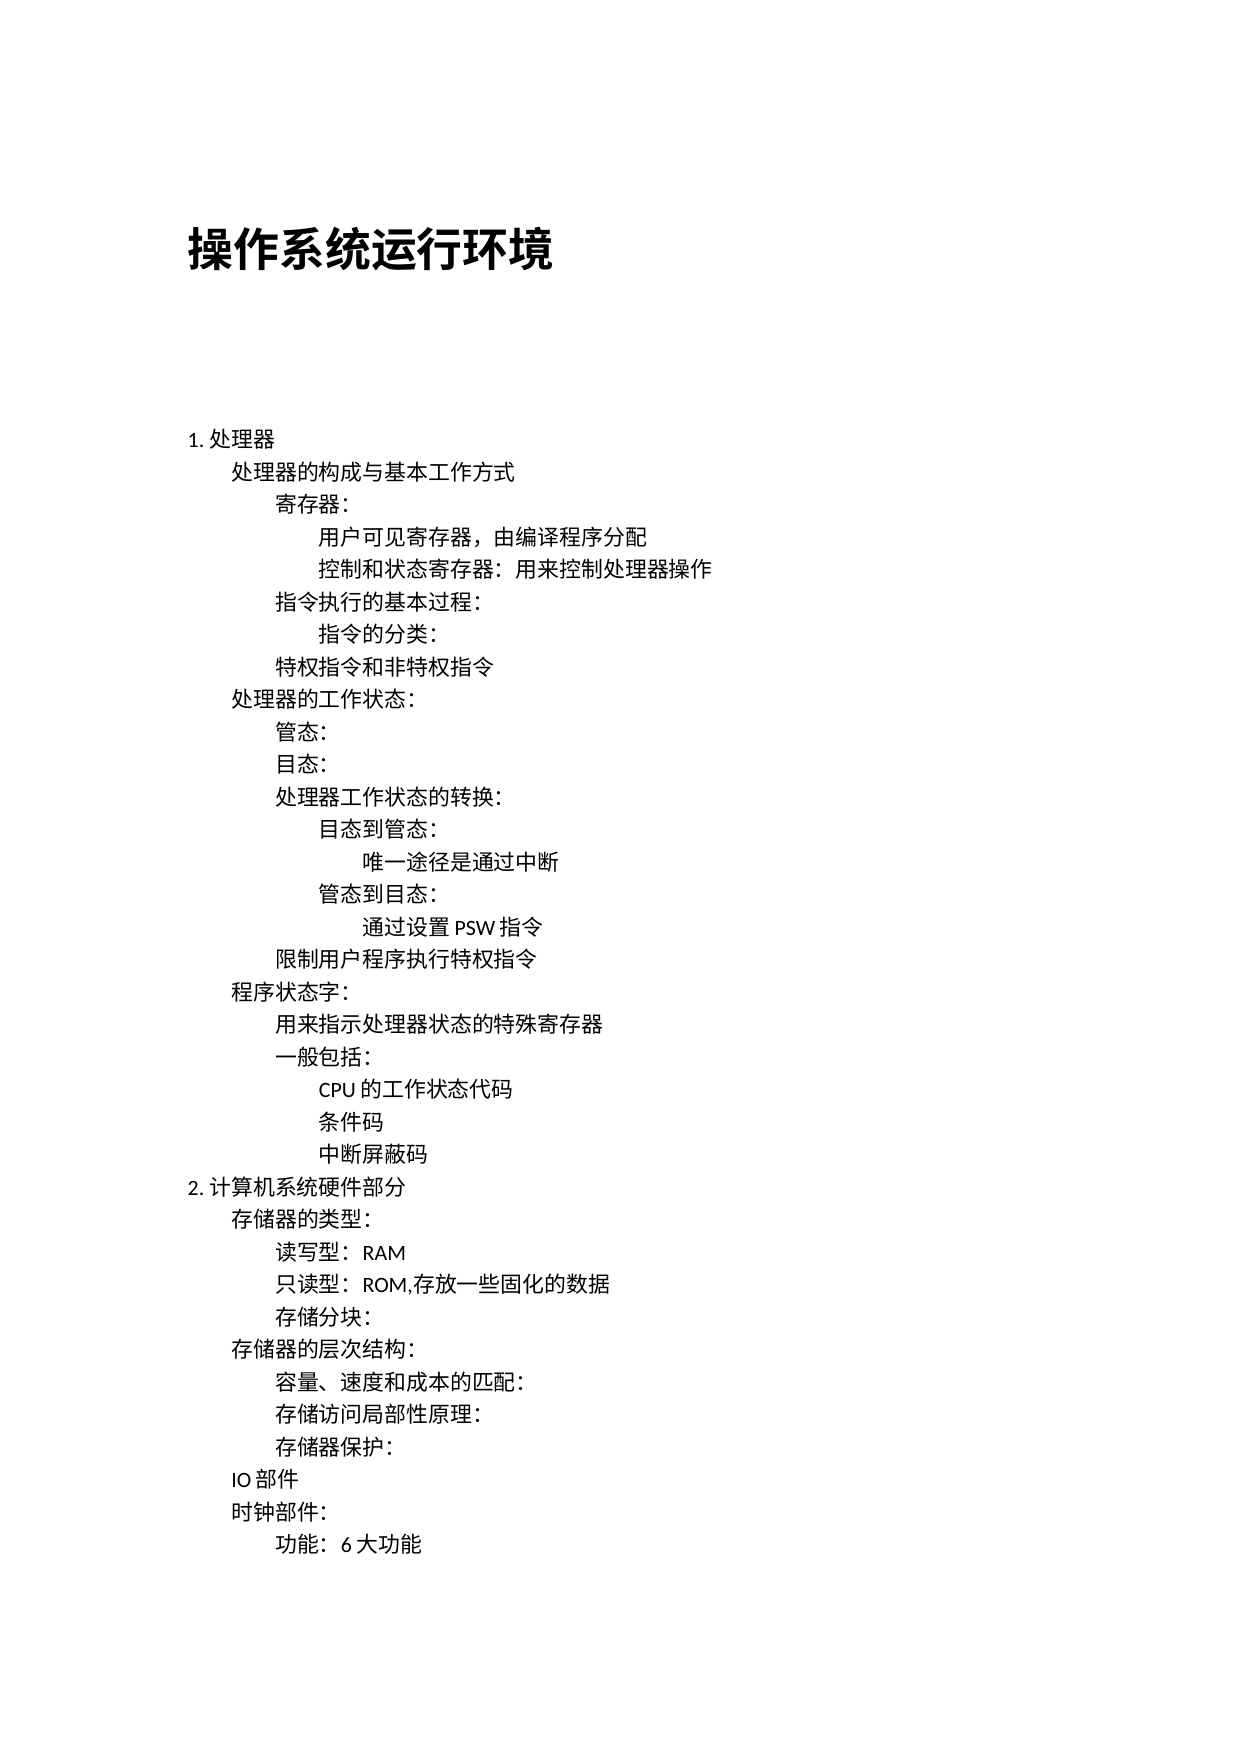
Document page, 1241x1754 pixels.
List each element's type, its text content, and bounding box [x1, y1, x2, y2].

list 处理器的构成与基本工作方式 [187, 454, 1053, 487]
list 计算机系统硬件部分 [187, 1169, 1053, 1202]
list 目态： [231, 747, 1053, 779]
list 目态到管态： [275, 812, 1053, 844]
list 唯一途径是通过中断 [319, 844, 1053, 877]
list 管态到目态： [275, 877, 1053, 909]
list CPU的工作状态代码 [275, 1072, 1053, 1104]
list 存储分块： [231, 1299, 1053, 1332]
list 通过设置PSW指令 [319, 909, 1053, 942]
list 时钟部件： [187, 1494, 1053, 1527]
list 限制用户程序执行特权指令 [231, 942, 1053, 974]
list 容量、速度和成本的匹配： [231, 1364, 1053, 1397]
list 处理器工作状态的转换： [231, 779, 1053, 812]
list 功能：6大功能 [231, 1527, 1053, 1559]
list 一般包括： [231, 1039, 1053, 1072]
list 用来指示处理器状态的特殊寄存器 [231, 1007, 1053, 1039]
list 控制和状态寄存器：用来控制处理器操作 [275, 552, 1053, 584]
list 存储器保护： [231, 1429, 1053, 1462]
list 特权指令和非特权指令 [231, 649, 1053, 682]
list 用户可见寄存器，由编译程序分配 [275, 519, 1053, 552]
subtitle 操作系统运行环境 [187, 197, 1053, 295]
list 指令的分类： [275, 617, 1053, 649]
list 指令执行的基本过程： [231, 584, 1053, 617]
list 读写型：RAM [231, 1234, 1053, 1267]
list 管态： [231, 714, 1053, 747]
list 程序状态字： [187, 974, 1053, 1007]
list 中断屏蔽码 [275, 1137, 1053, 1169]
list 寄存器： [231, 487, 1053, 519]
list 处理器的工作状态： [187, 682, 1053, 714]
list 只读型：ROM,存放一些固化的数据 [231, 1267, 1053, 1299]
list 存储器的层次结构： [187, 1332, 1053, 1364]
list IO部件 [187, 1462, 1053, 1494]
list 处理器 [187, 422, 1053, 454]
list 条件码 [275, 1104, 1053, 1137]
list 存储器的类型： [187, 1202, 1053, 1234]
list 存储访问局部性原理： [231, 1397, 1053, 1429]
